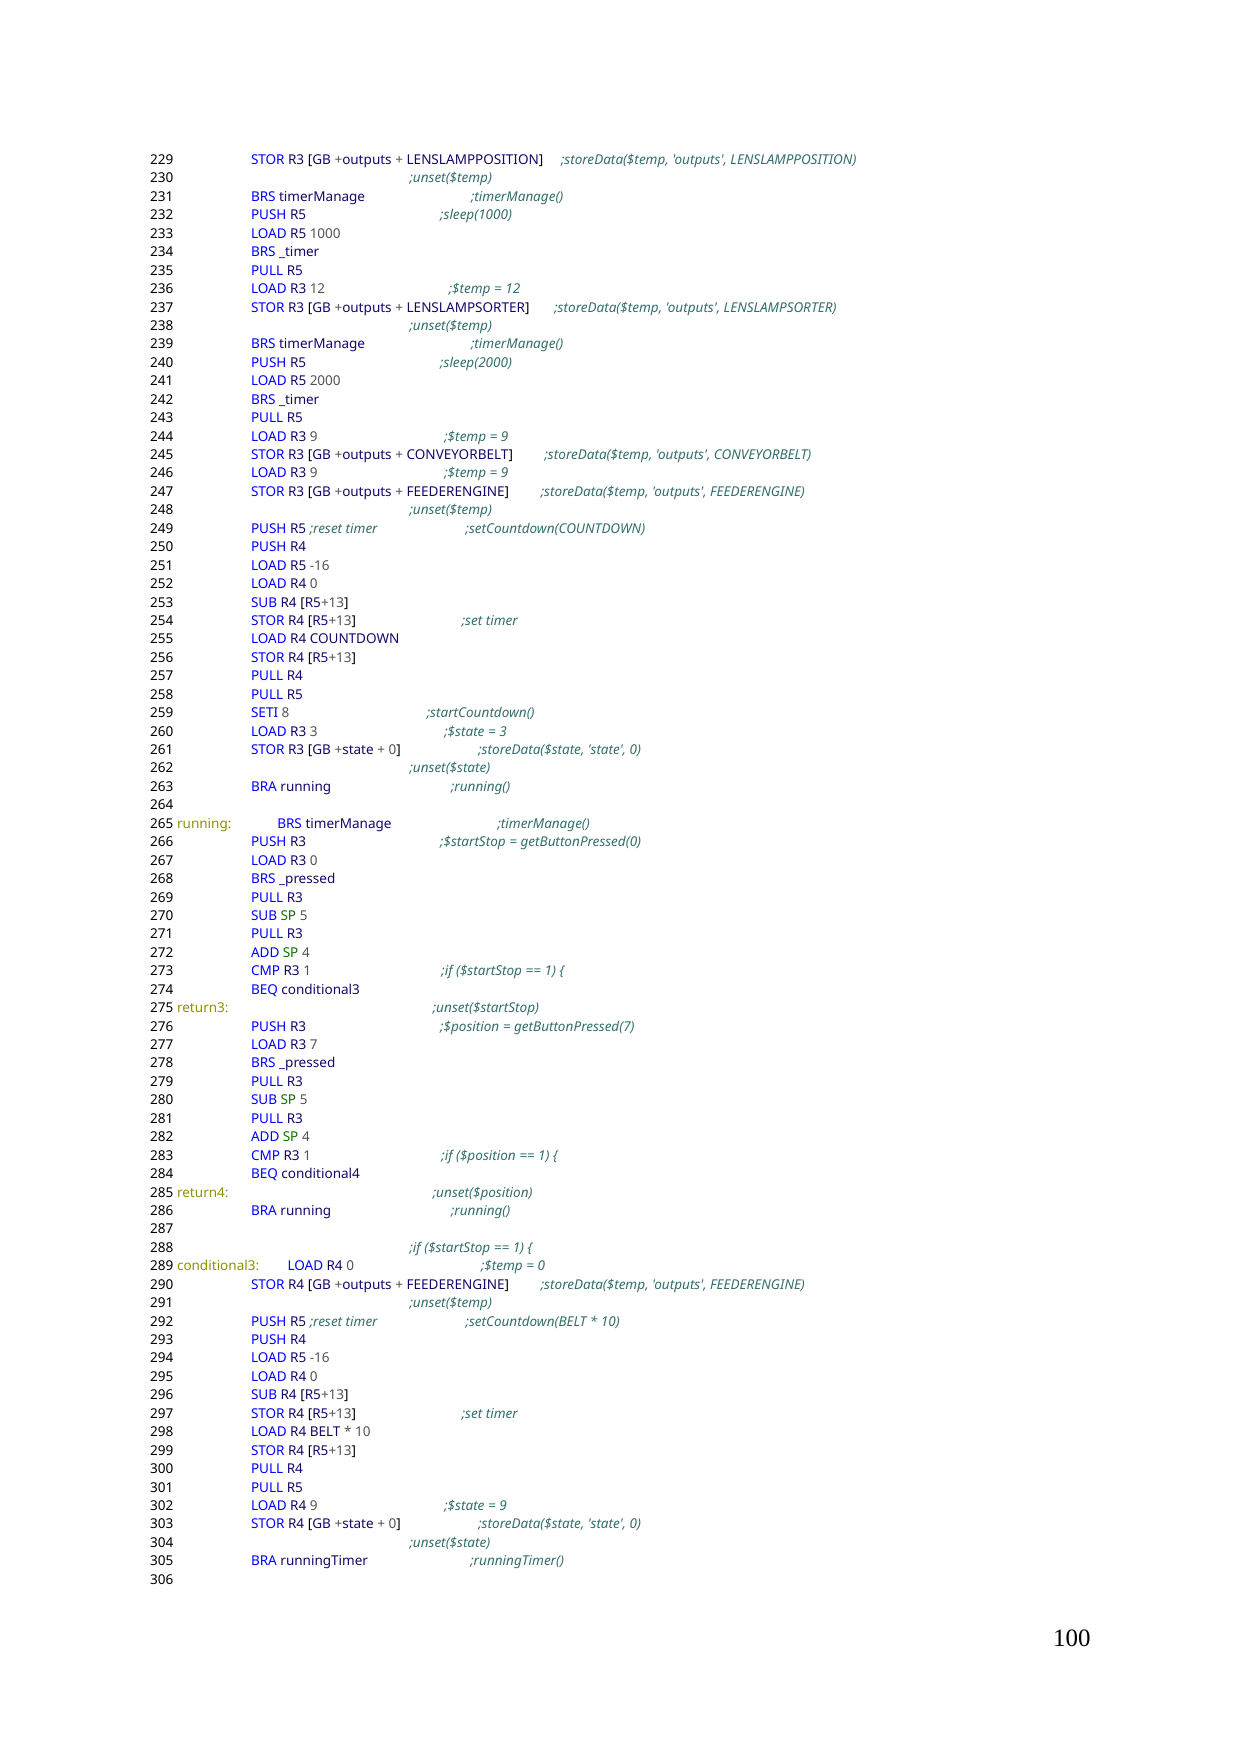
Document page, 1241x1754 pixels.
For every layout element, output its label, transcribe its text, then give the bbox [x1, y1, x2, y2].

text 271 PULL R3 [150, 924, 1090, 943]
text 263 BRA running ;running() [150, 777, 1090, 795]
text 306 [150, 1570, 1090, 1588]
text 267 LOAD R3 0 [150, 851, 1090, 869]
text 238 ;unset($temp) [150, 316, 1090, 334]
text 248 ;unset($temp) [150, 500, 1090, 519]
text 304 ;unset($state) [150, 1533, 1090, 1551]
text 240 PUSH R5 ;sleep(2000) [150, 353, 1090, 371]
text 231 BRS timerManage ;timerManage() [150, 187, 1090, 205]
text 253 SUB R4 [R5+13] [150, 592, 1090, 611]
text 252 LOAD R4 0 [150, 574, 1090, 592]
text 275 return3: ;unset($startStop) [150, 998, 1090, 1017]
text 244 LOAD R3 9 ;$temp = 9 [150, 427, 1090, 445]
text 234 BRS _timer [150, 242, 1090, 261]
text 232 PUSH R5 ;sleep(1000) [150, 205, 1090, 224]
text 249 PUSH R5 ;reset timer ;setCountdown(COUNTDOWN) [150, 519, 1090, 537]
text 257 PULL R4 [150, 666, 1090, 685]
text 236 LOAD R3 12 ;$temp = 12 [150, 279, 1090, 297]
text 274 BEQ conditional3 [150, 980, 1090, 998]
text 237 STOR R3 [GB +outputs + LENSLAMPSORTER] ;storeData($temp, 'outputs', LENSLAMPSORTER) [150, 297, 1090, 316]
text 241 LOAD R5 2000 [150, 371, 1090, 390]
text 273 CMP R3 1 ;if ($startStop == 1) { [150, 961, 1090, 980]
text 269 PULL R3 [150, 887, 1090, 906]
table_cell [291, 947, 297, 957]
text 256 STOR R4 [R5+13] [150, 648, 1090, 666]
text 299 STOR R4 [R5+13] [150, 1441, 1090, 1459]
text 279 PULL R3 [150, 1072, 1090, 1090]
text 254 STOR R4 [R5+13] ;set timer [150, 611, 1090, 629]
text 302 LOAD R4 9 ;$state = 9 [150, 1496, 1090, 1514]
text 235 PULL R5 [150, 261, 1090, 279]
text 291 ;unset($temp) [150, 1293, 1090, 1312]
text 239 BRS timerManage ;timerManage() [150, 334, 1090, 353]
text 251 LOAD R5 -16 [150, 556, 1090, 574]
text 277 LOAD R3 7 [150, 1035, 1090, 1053]
text 245 STOR R3 [GB +outputs + CONVEYORBELT] ;storeData($temp, 'outputs', CONVEYORBELT) [150, 445, 1090, 463]
text 286 BRA running ;running() [150, 1201, 1090, 1219]
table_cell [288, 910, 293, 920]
text 285 return4: ;unset($position) [150, 1182, 1090, 1201]
text 284 BEQ conditional4 [150, 1164, 1090, 1182]
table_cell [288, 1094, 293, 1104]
text 261 STOR R3 [GB +state + 0] ;storeData($state, 'state', 0) [150, 740, 1090, 758]
text 229 STOR R3 [GB +outputs + LENSLAMPPOSITION] ;storeData($temp, 'outputs', LENSLAMPPOSITION) [150, 150, 1090, 168]
text 303 STOR R4 [GB +state + 0] ;storeData($state, 'state', 0) [150, 1514, 1090, 1533]
text 258 PULL R5 [150, 685, 1090, 703]
text 300 PULL R4 [150, 1459, 1090, 1477]
text 292 PUSH R5 ;reset timer ;setCountdown(BELT * 10) [150, 1312, 1090, 1330]
text 294 LOAD R5 -16 [150, 1348, 1090, 1367]
text 297 STOR R4 [R5+13] ;set timer [150, 1404, 1090, 1422]
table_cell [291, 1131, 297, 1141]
text 255 LOAD R4 COUNTDOWN [150, 629, 1090, 648]
text 230 ;unset($temp) [150, 168, 1090, 187]
text 247 STOR R3 [GB +outputs + FEEDERENGINE] ;storeData($temp, 'outputs', FEEDERENGINE) [150, 482, 1090, 500]
text 276 PUSH R3 ;$position = getButtonPressed(7) [150, 1017, 1090, 1035]
text 268 BRS _pressed [150, 869, 1090, 887]
text 265 running: BRS timerManage ;timerManage() [150, 814, 1090, 832]
text 250 PUSH R4 [150, 537, 1090, 556]
text 270 SUB SP 5 [150, 906, 1090, 924]
text 280 SUB SP 5 [150, 1090, 1090, 1109]
text 301 PULL R5 [150, 1477, 1090, 1496]
text 295 LOAD R4 0 [150, 1367, 1090, 1385]
text 290 STOR R4 [GB +outputs + FEEDERENGINE] ;storeData($temp, 'outputs', FEEDERENGINE) [150, 1275, 1090, 1293]
text 262 ;unset($state) [150, 758, 1090, 777]
text 246 LOAD R3 9 ;$temp = 9 [150, 463, 1090, 482]
text 272 ADD SP 4 [150, 943, 1090, 961]
text 260 LOAD R3 3 ;$state = 3 [150, 722, 1090, 740]
text 281 PULL R3 [150, 1109, 1090, 1127]
text 264 [150, 795, 1090, 814]
text 296 SUB R4 [R5+13] [150, 1385, 1090, 1404]
text 282 ADD SP 4 [150, 1127, 1090, 1146]
text 242 BRS _timer [150, 390, 1090, 408]
text 298 LOAD R4 BELT * 10 [150, 1422, 1090, 1441]
text 233 LOAD R5 1000 [150, 224, 1090, 242]
text 288 ;if ($startStop == 1) { [150, 1238, 1090, 1256]
text 287 [150, 1219, 1090, 1238]
text 266 PUSH R3 ;$startStop = getButtonPressed(0) [150, 832, 1090, 851]
text 289 conditional3: LOAD R4 0 ;$temp = 0 [150, 1256, 1090, 1275]
text 259 SETI 8 ;startCountdown() [150, 703, 1090, 722]
text 278 BRS _pressed [150, 1053, 1090, 1072]
text 293 PUSH R4 [150, 1330, 1090, 1348]
text 283 CMP R3 1 ;if ($position == 1) { [150, 1146, 1090, 1164]
text 243 PULL R5 [150, 408, 1090, 427]
text 305 BRA runningTimer ;runningTimer() [150, 1551, 1090, 1570]
